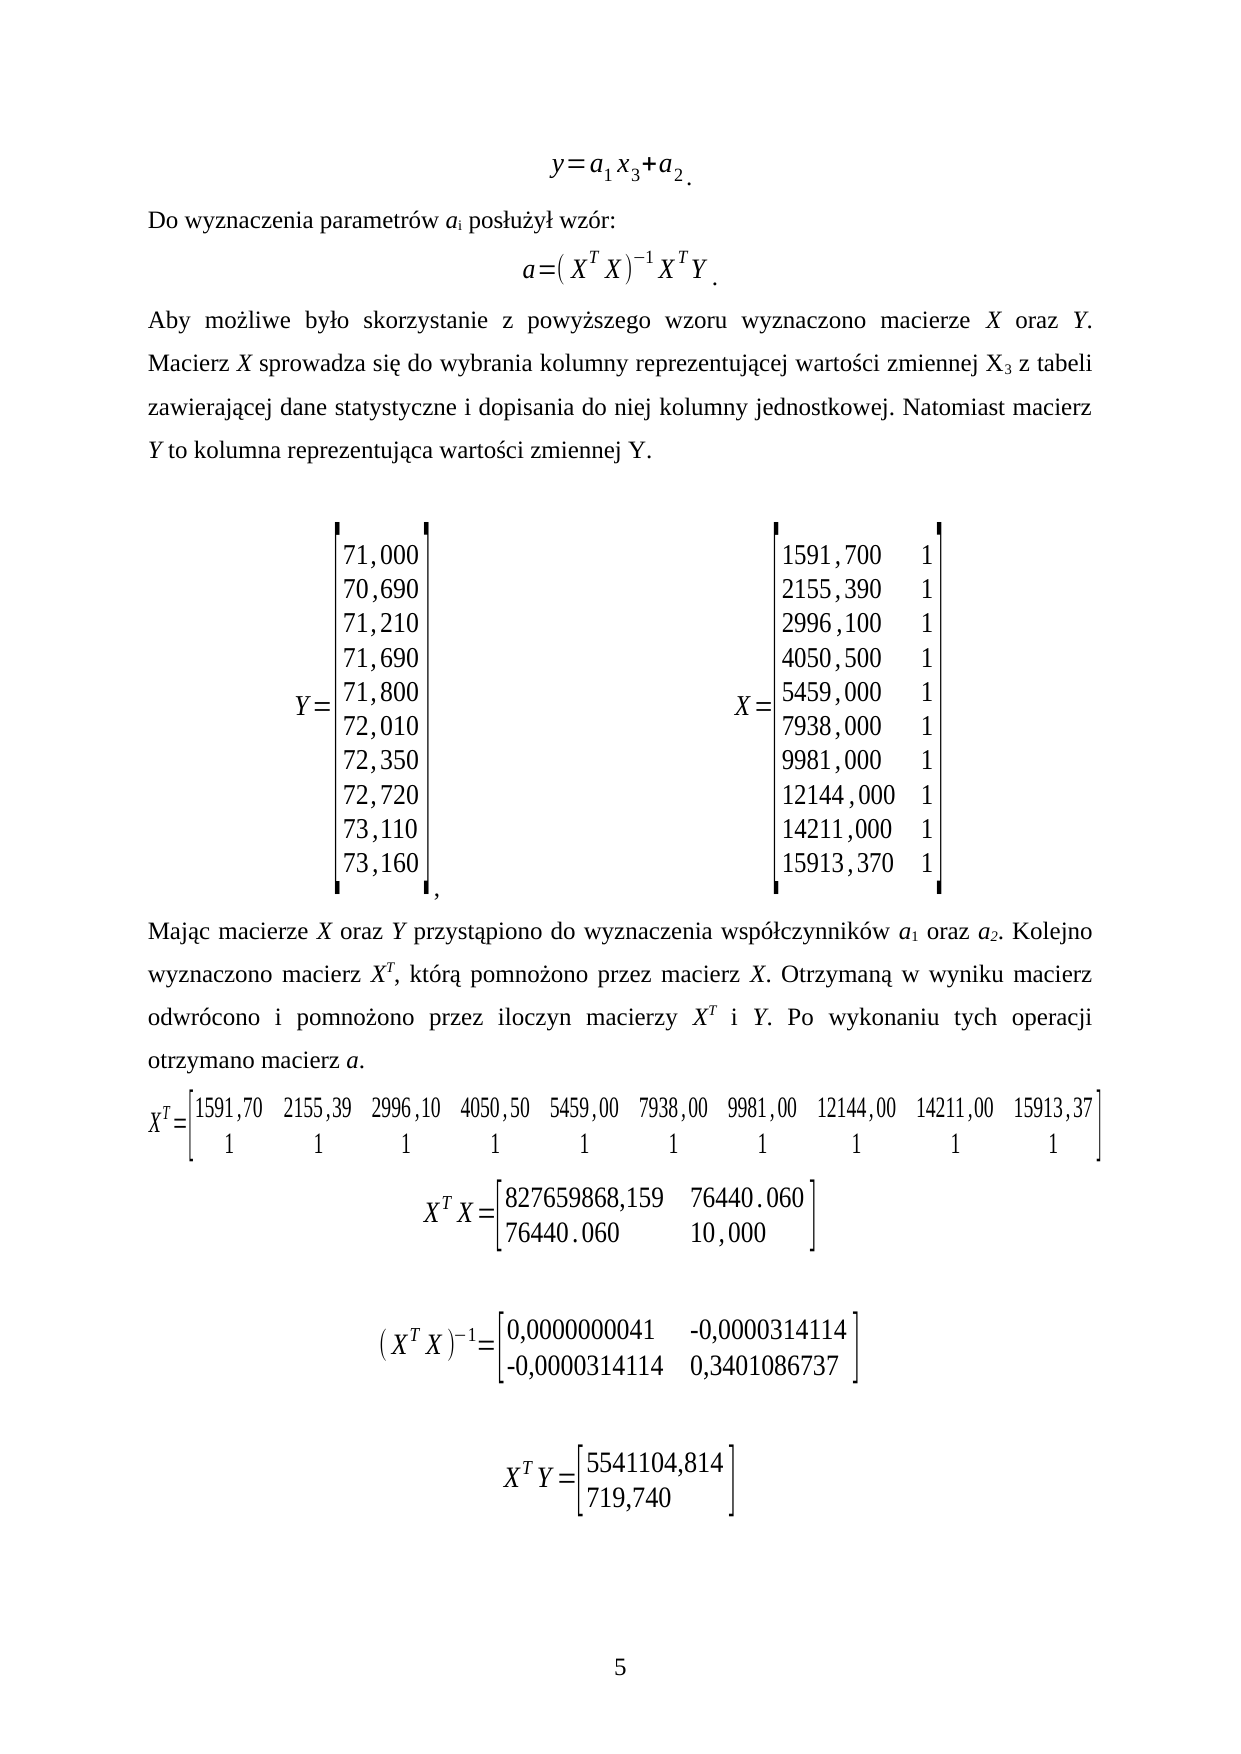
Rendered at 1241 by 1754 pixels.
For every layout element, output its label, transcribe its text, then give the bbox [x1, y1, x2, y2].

text . [148, 148, 1093, 191]
text Do wyznaczenia parametrów ai posłużył wzór: [148, 205, 1093, 234]
text Mając macierze X oraz Y przystąpiono do wyznaczenia współczynników a1 oraz a2. Kolejno wyznaczono macierz XT, którą pomnożono przez macierz X. Otrzymaną w wyniku macierz odwrócono i pomnożono przez iloczyn macierzy XT i Y. Po wykonaniu tych operacji otrzymano macierz a. [148, 916, 1093, 1074]
text . [148, 248, 1093, 291]
text , [148, 521, 1093, 901]
text Aby możliwe było skorzystanie z powyższego wzoru wyznaczono macierze X oraz Y. Macierz X sprowadza się do wybrania kolumny reprezentującej wartości zmiennej X3 z tabeli zawierającej dane statystyczne i dopisania do niej kolumny jednostkowej. Natomiast macierz Y to kolumna reprezentująca wartości zmiennej Y. [148, 305, 1093, 463]
